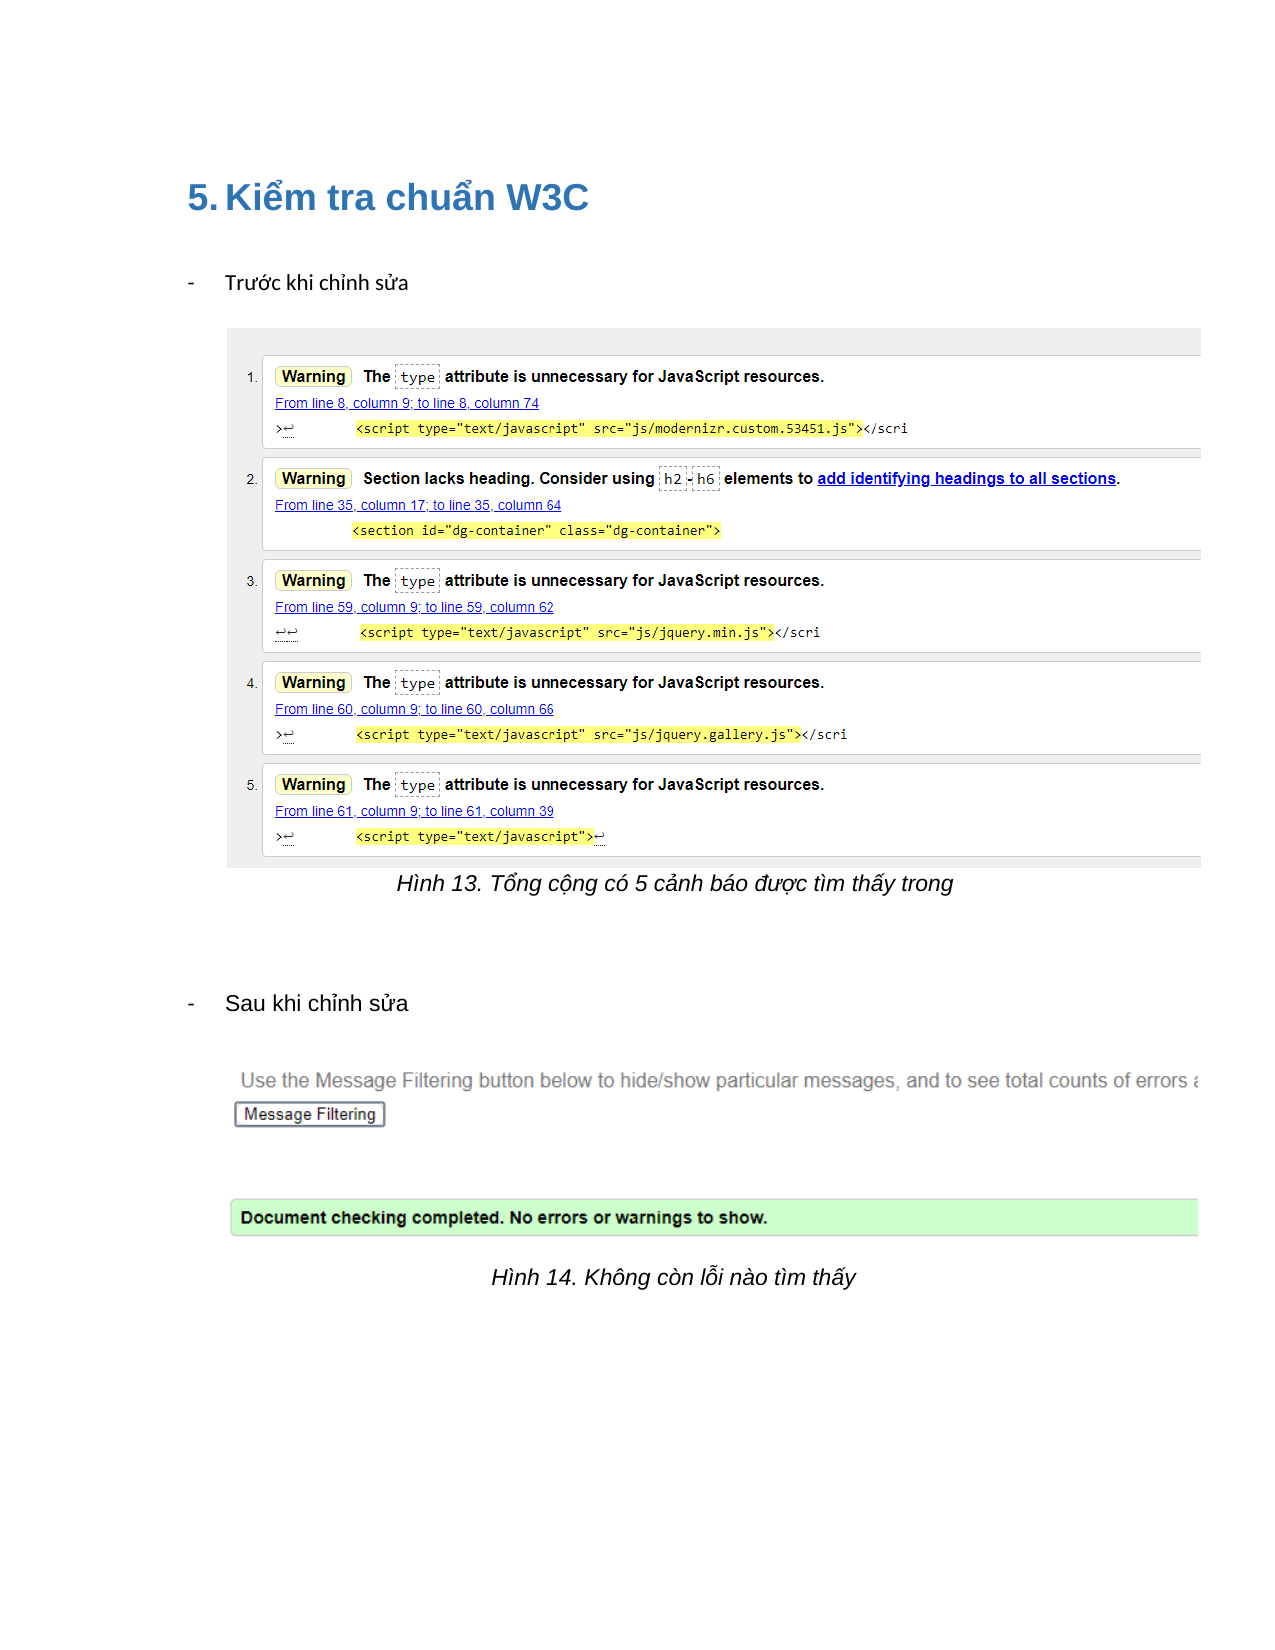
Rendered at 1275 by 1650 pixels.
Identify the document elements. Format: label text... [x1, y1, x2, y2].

list Sau khi chỉnh sửa [187, 989, 1125, 1017]
picture [225, 328, 1201, 868]
list Hình 14. Không còn lỗi nào tìm thấy [224, 1264, 1125, 1290]
list Hình 13. Tổng cộng có 5 cảnh báo được tìm thấy trong [225, 870, 1125, 897]
list Trước khi chỉnh sửa [187, 268, 1125, 296]
picture [223, 1070, 1198, 1250]
subtitle Kiểm tra chuẩn W3C [187, 175, 1125, 218]
